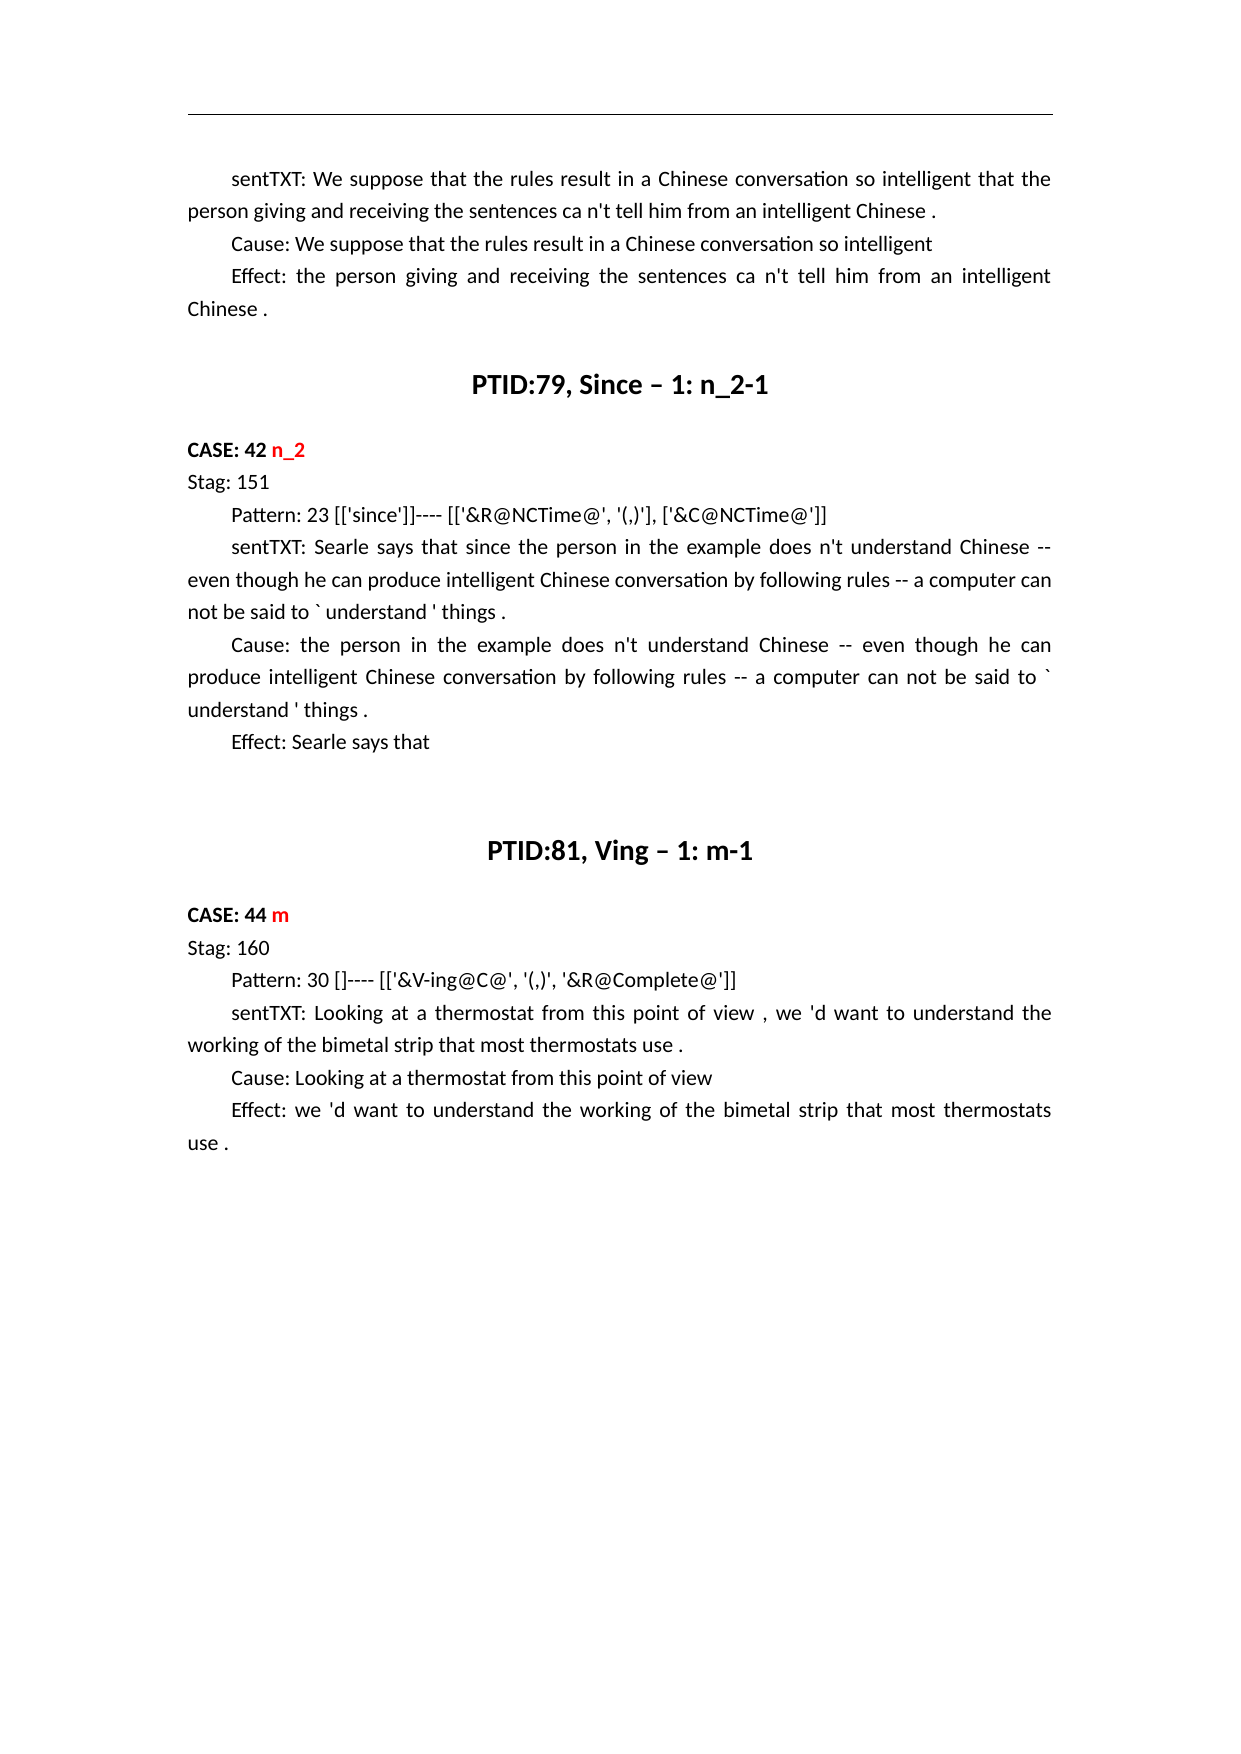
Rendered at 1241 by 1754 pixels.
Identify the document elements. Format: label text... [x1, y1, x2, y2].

text Stag: 160 [187, 931, 1053, 964]
subtitle PTID:81, Ving – 1: m-1 [187, 817, 1053, 882]
text Pattern: 30 []---- [['&V-ing@C@', '(,)', '&R@Complete@']] [187, 964, 1053, 996]
text sentTXT: We suppose that the rules result in a Chinese conversation so intelligent that the person giving and receiving the sentences ca n't tell him from an intelligent Chinese . [187, 162, 1053, 227]
text Cause: the person in the example does n't understand Chinese -- even though he can produce intelligent Chinese conversation by following rules -- a computer can not be said to ` understand ' things . [187, 628, 1053, 725]
text Pattern: 23 [['since']]---- [['&R@NCTime@', '(,)'], ['&C@NCTime@']] [187, 498, 1053, 530]
text CASE: 42 n_2 [187, 433, 1053, 465]
text Effect: we 'd want to understand the working of the bimetal strip that most thermostats use . [187, 1094, 1053, 1159]
subtitle PTID:79, Since – 1: n_2-1 [187, 352, 1053, 417]
text sentTXT: Searle says that since the person in the example does n't understand Chinese -- even though he can produce intelligent Chinese conversation by following rules -- a computer can not be said to ` understand ' things . [187, 530, 1053, 628]
text Stag: 151 [187, 465, 1053, 498]
text Cause: We suppose that the rules result in a Chinese conversation so intelligent [187, 227, 1053, 259]
text sentTXT: Looking at a thermostat from this point of view , we 'd want to understand the working of the bimetal strip that most thermostats use . [187, 996, 1053, 1061]
text Effect: Searle says that [187, 725, 1053, 758]
text CASE: 44 m [187, 899, 1053, 931]
text Effect: the person giving and receiving the sentences ca n't tell him from an intelligent Chinese . [187, 259, 1053, 324]
text Cause: Looking at a thermostat from this point of view [187, 1061, 1053, 1094]
